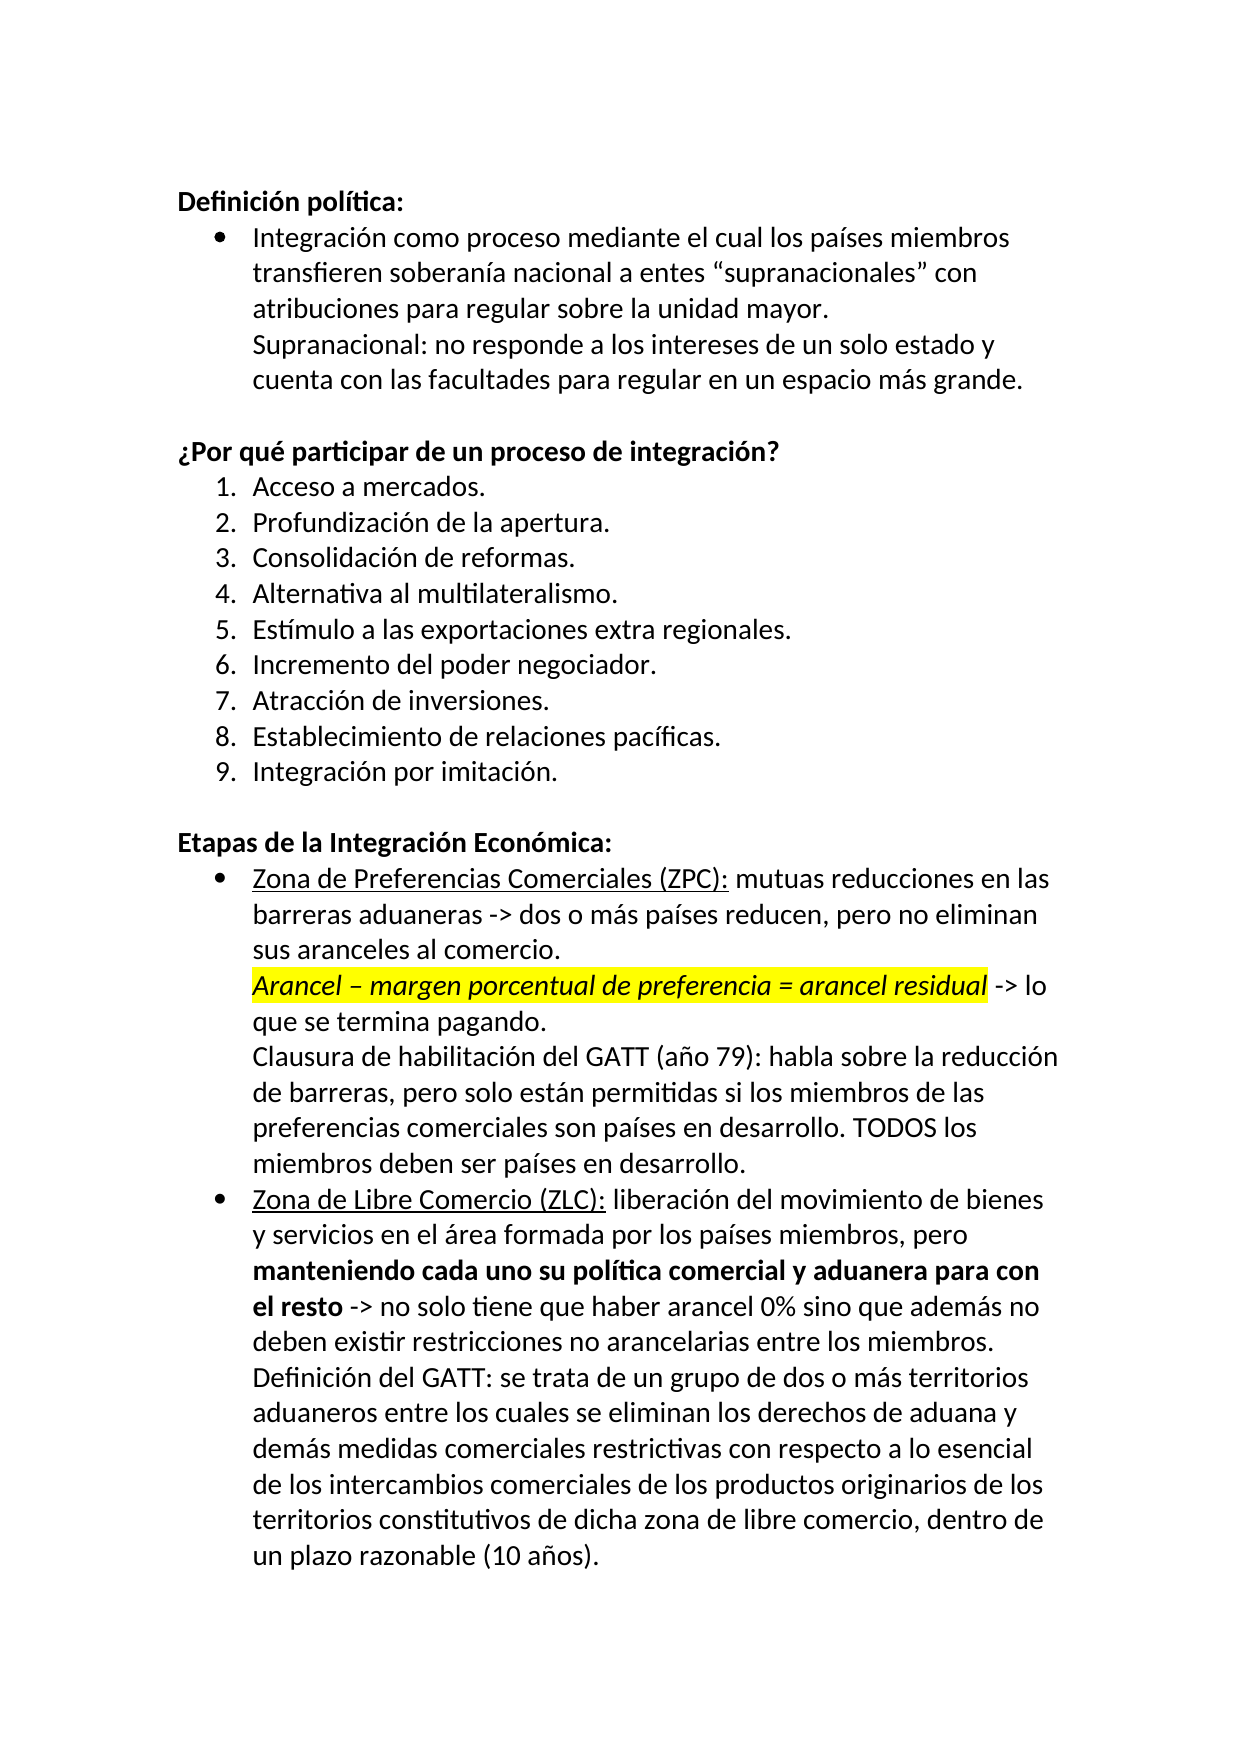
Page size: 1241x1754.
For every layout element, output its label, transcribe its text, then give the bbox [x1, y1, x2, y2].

list Arancel – margen porcentual de preferencia = arancel residual -> lo que se termina pagando. [252, 967, 1063, 1038]
list Integración como proceso mediante el cual los países miembros transfieren soberanía nacional a entes “supranacionales” con atribuciones para regular sobre la unidad mayor. [215, 219, 1063, 326]
text Definición política: [177, 183, 1063, 219]
list Supranacional: no responde a los intereses de un solo estado y cuenta con las facultades para regular en un espacio más grande. [252, 326, 1063, 397]
list Establecimiento de relaciones pacíficas. [215, 718, 1063, 753]
list Clausura de habilitación del GATT (año 79): habla sobre la reducción de barreras, pero solo están permitidas si los miembros de las preferencias comerciales son países en desarrollo. TODOS los miembros deben ser países en desarrollo. [252, 1038, 1063, 1181]
list Profundización de la apertura. [215, 504, 1063, 539]
list Definición del GATT: se trata de un grupo de dos o más territorios aduaneros entre los cuales se eliminan los derechos de aduana y demás medidas comerciales restrictivas con respecto a lo esencial de los intercambios comerciales de los productos originarios de los territorios constitutivos de dicha zona de libre comercio, dentro de un plazo razonable (10 años). [252, 1359, 1063, 1573]
list Zona de Libre Comercio (ZLC): liberación del movimiento de bienes y servicios en el área formada por los países miembros, pero manteniendo cada uno su política comercial y aduanera para con el resto -> no solo tiene que haber arancel 0% sino que además no deben existir restricciones no arancelarias entre los miembros. [215, 1181, 1063, 1359]
list Alternativa al multilateralismo. [215, 575, 1063, 611]
text ¿Por qué participar de un proceso de integración? [177, 433, 1063, 468]
list Consolidación de reformas. [215, 539, 1063, 575]
list Incremento del poder negociador. [215, 646, 1063, 682]
list Zona de Preferencias Comerciales (ZPC): mutuas reducciones en las barreras aduaneras -> dos o más países reducen, pero no eliminan sus aranceles al comercio. [215, 860, 1063, 967]
list Acceso a mercados. [215, 468, 1063, 504]
list Atracción de inversiones. [215, 682, 1063, 718]
list Estímulo a las exportaciones extra regionales. [215, 611, 1063, 646]
list Integración por imitación. [215, 753, 1063, 789]
text Etapas de la Integración Económica: [177, 824, 1063, 860]
